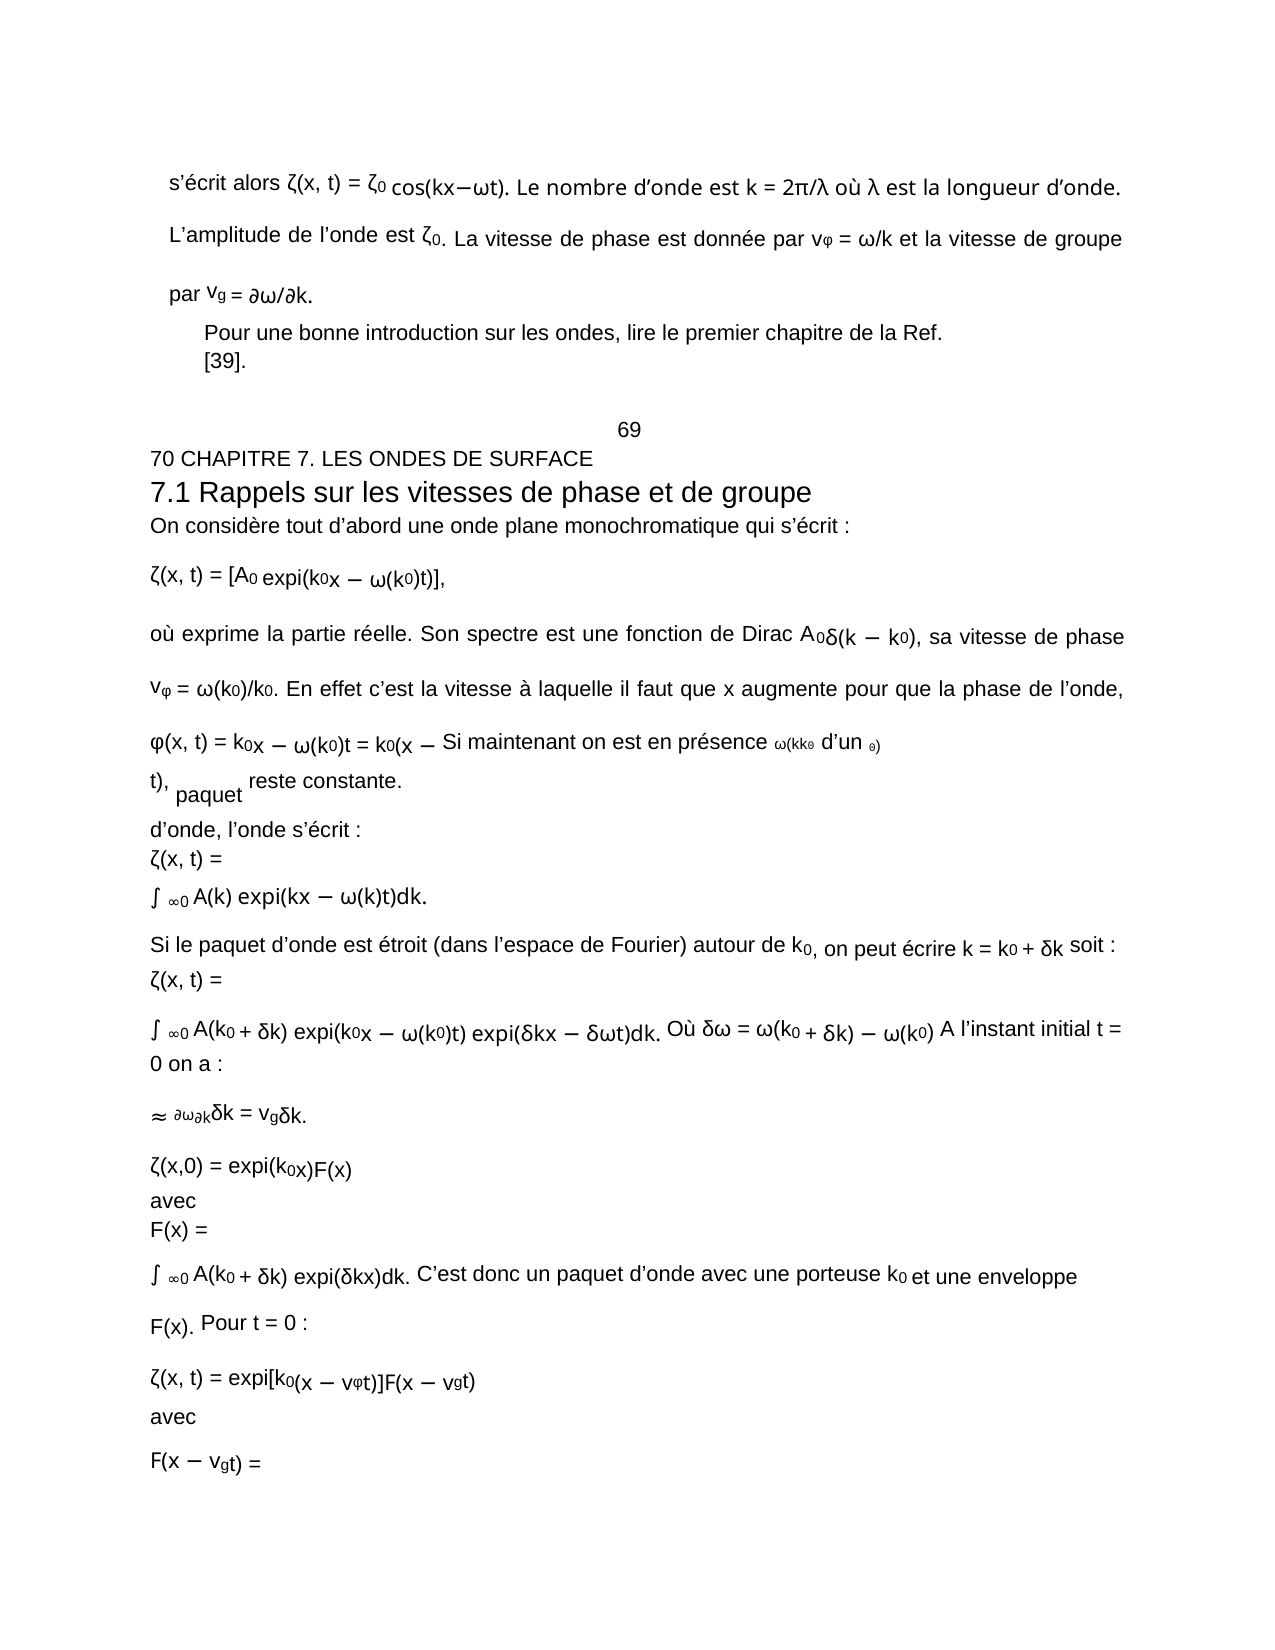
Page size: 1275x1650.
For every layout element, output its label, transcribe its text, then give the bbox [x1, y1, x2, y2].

text où exprime la partie réelle. Son spectre est une fonction de Dirac A0δ(k − k0), sa vitesse de phase vφ = ω(k0)/k0. En effet c’est la vitesse à laquelle il faut que x augmente pour que la phase de l’onde, φ(x, t) = k0x − ω(k0)t = k0(x − Si maintenant on est en présence ω(kk0 d’un 0) [150, 601, 1125, 760]
text d’onde, l’onde s’écrit : [150, 817, 1125, 842]
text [169, 150, 1122, 309]
text ζ(x, t) = [150, 967, 1125, 992]
text ≈ ∂ω∂kδk = vgδk. [150, 1080, 1125, 1131]
text ∫ ∞0 A(k0 + δk) expi(δkx)dk. C’est donc un paquet d’onde avec une porteuse k0 et une enveloppe F(x). Pour t = 0 : [150, 1246, 1125, 1339]
text t), paquet reste constante. [150, 768, 1125, 811]
text 7.1 Rappels sur les vitesses de phase et de groupe [150, 475, 1125, 508]
text ζ(x, t) = expi[k0(x − vφt)]F(x − vgt) [150, 1345, 1125, 1396]
text ζ(x, t) = [A0 expi(k0x − ω(k0)t)], [150, 542, 1125, 593]
text 69 [617, 417, 674, 442]
text Pour une bonne introduction sur les ondes, lire le premier chapitre de la Ref. [39]. [204, 319, 983, 373]
text avec [150, 1188, 1125, 1213]
text Si le paquet d’onde est étroit (dans l’espace de Fourier) autour de k0, on peut écrire k = k0 + δk soit : [150, 918, 1125, 961]
text avec [150, 1404, 1125, 1429]
text 70 CHAPITRE 7. LES ONDES DE SURFACE [150, 446, 1125, 471]
text ζ(x,0) = expi(k0x)F(x) [150, 1138, 1125, 1182]
text ∫ ∞0 A(k) expi(kx − ω(k)t)dk. [150, 875, 1125, 912]
text F(x − vgt) = [150, 1433, 1125, 1476]
text On considère tout d’abord une onde plane monochromatique qui s’écrit : [150, 513, 1125, 538]
text F(x) = [150, 1217, 1125, 1242]
text ∫ ∞0 A(k0 + δk) expi(k0x − ω(k0)t) expi(δkx − δωt)dk. Où δω = ω(k0 + δk) − ω(k0) A l’instant initial t = 0 on a : [150, 996, 1125, 1076]
text ζ(x, t) = [150, 846, 1125, 871]
